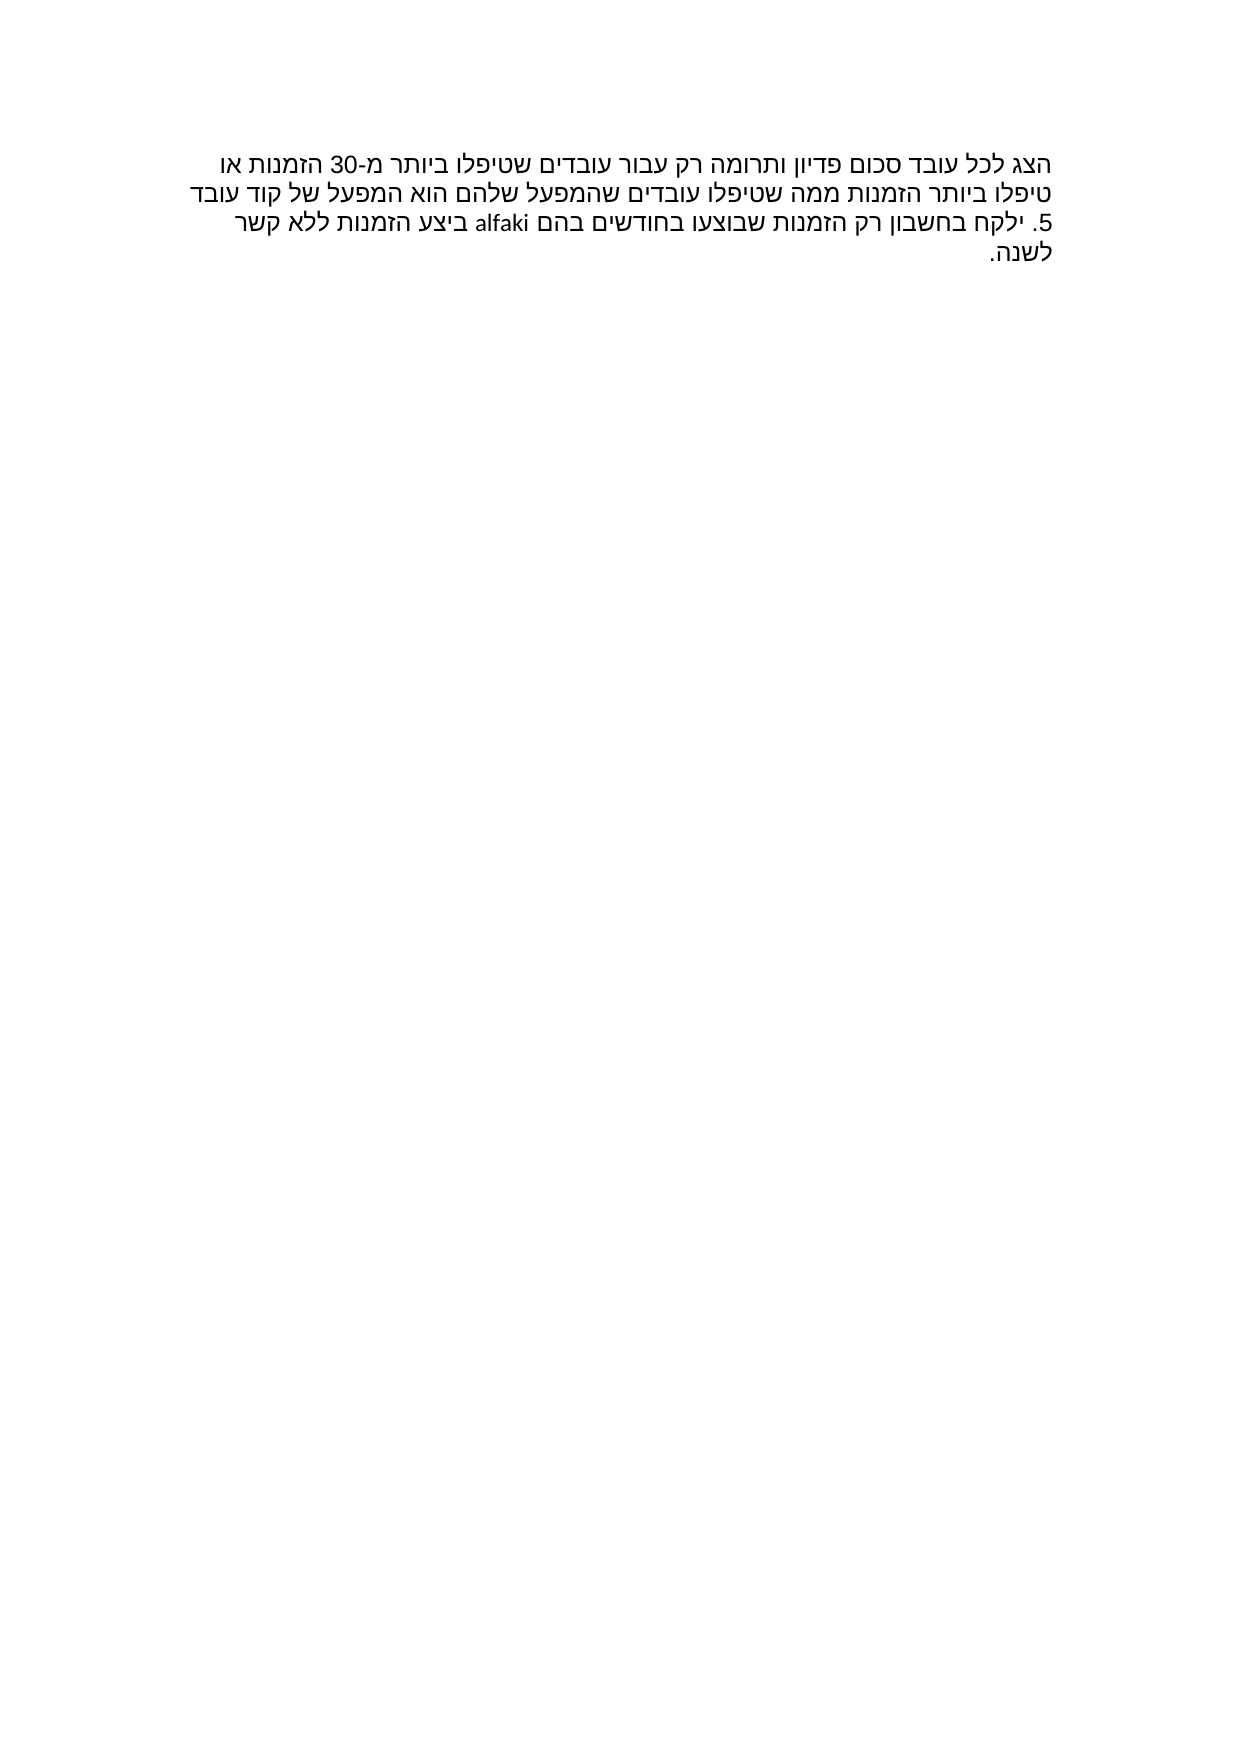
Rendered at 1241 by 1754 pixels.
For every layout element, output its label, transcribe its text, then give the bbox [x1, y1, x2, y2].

text הצג לכל עובד סכום פדיון ותרומה רק עבור עובדים שטיפלו ביותר מ-30 הזמנות או טיפלו ביותר הזמנות ממה שטיפלו עובדים שהמפעל שלהם הוא המפעל של קוד עובד 5. ילקח בחשבון רק הזמנות שבוצעו בחודשים בהם alfaki ביצע הזמנות ללא קשר לשנה. [187, 150, 1053, 267]
